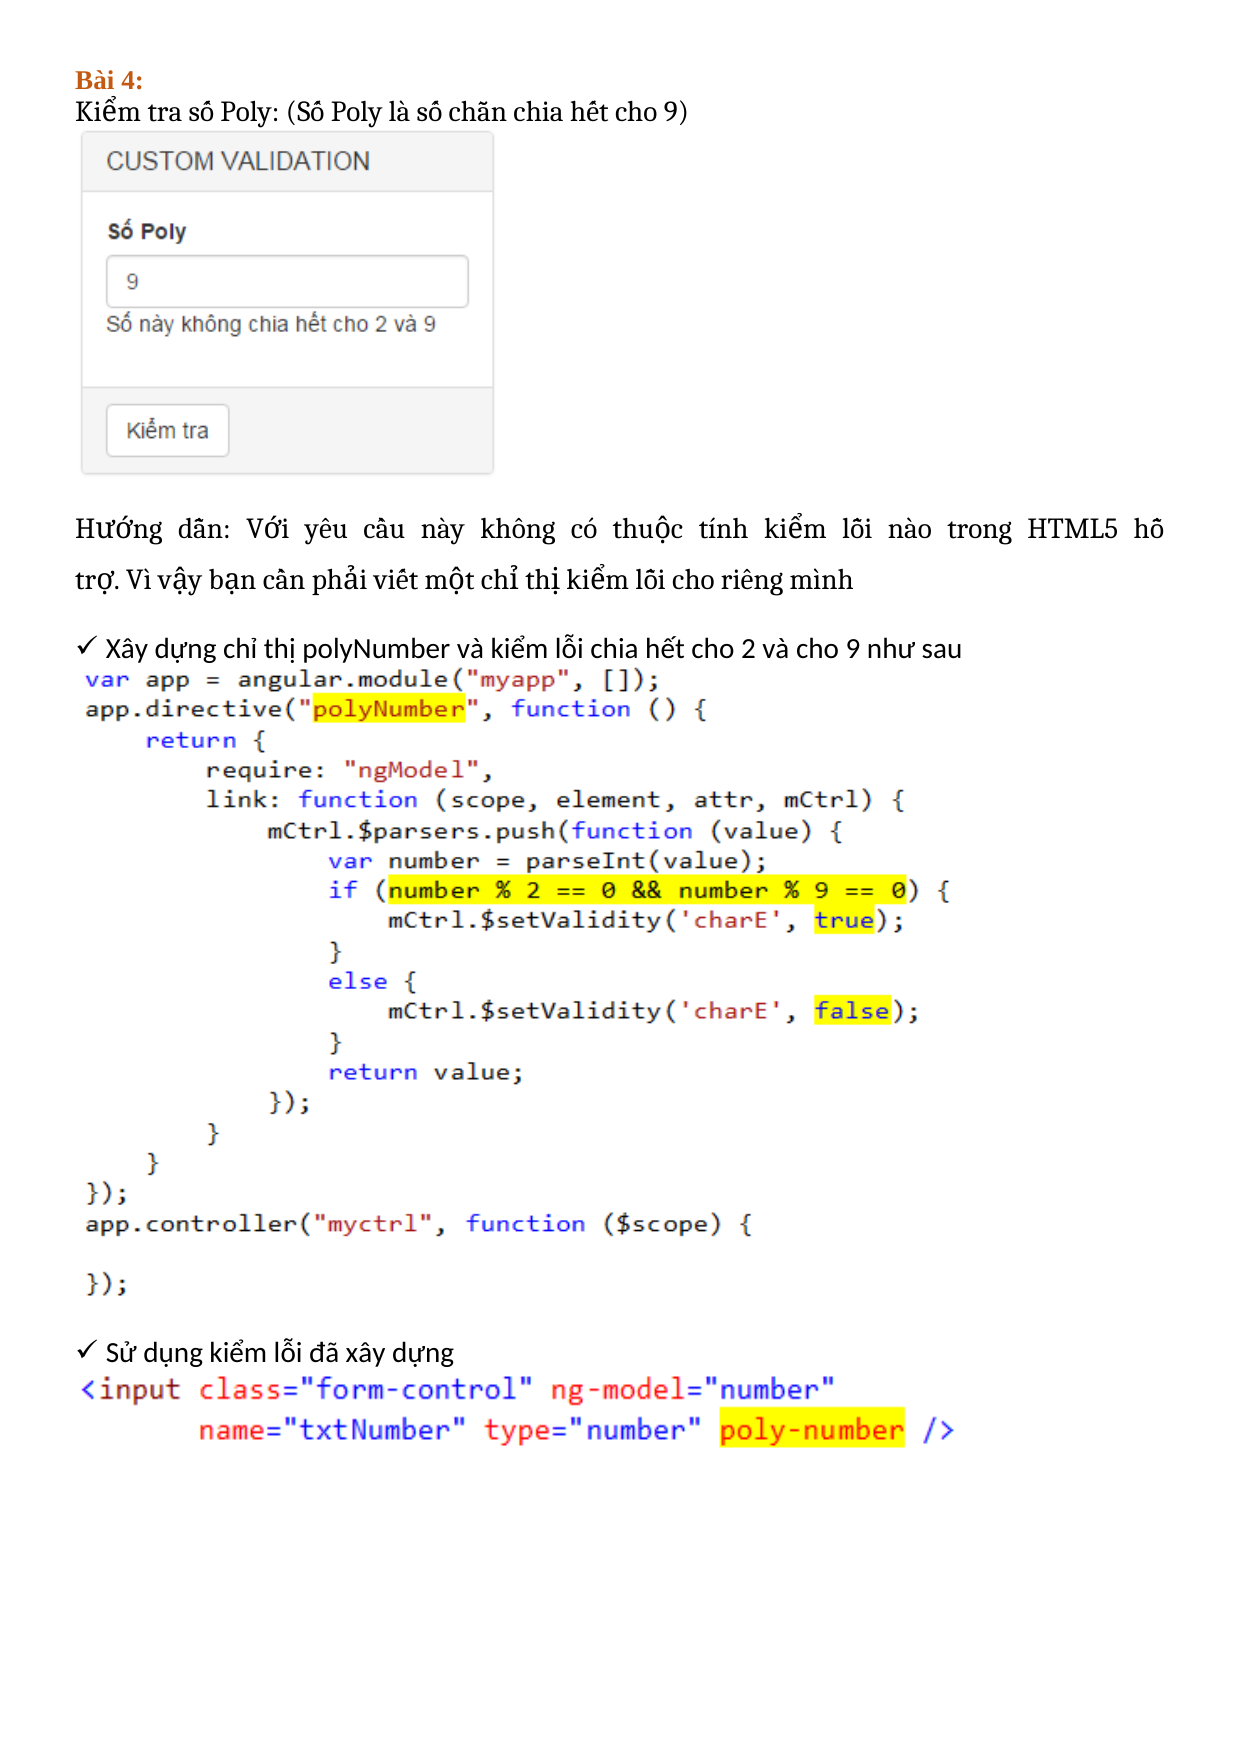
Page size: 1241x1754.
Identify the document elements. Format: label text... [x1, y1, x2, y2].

subtitle Bài 4: [75, 64, 1165, 95]
text Hướng dẫn: Với yêu cầu này không có thuộc tính kiểm lỗi nào trong HTML5 hỗ trợ. Vì vậy bạn cần phải viết một chỉ thị kiểm lỗi cho riêng mình [75, 513, 1165, 596]
picture [75, 665, 952, 1302]
picture [75, 128, 499, 481]
picture [75, 1369, 961, 1452]
text Kiểm tra số Poly: (Số Poly là số chẵn chia hết cho 9) [75, 95, 1165, 129]
text Sử dụng kiểm lỗi đã xây dựng [75, 1334, 1165, 1369]
text Xây dựng chỉ thị polyNumber và kiểm lỗi chia hết cho 2 và cho 9 như sau [75, 630, 1165, 666]
